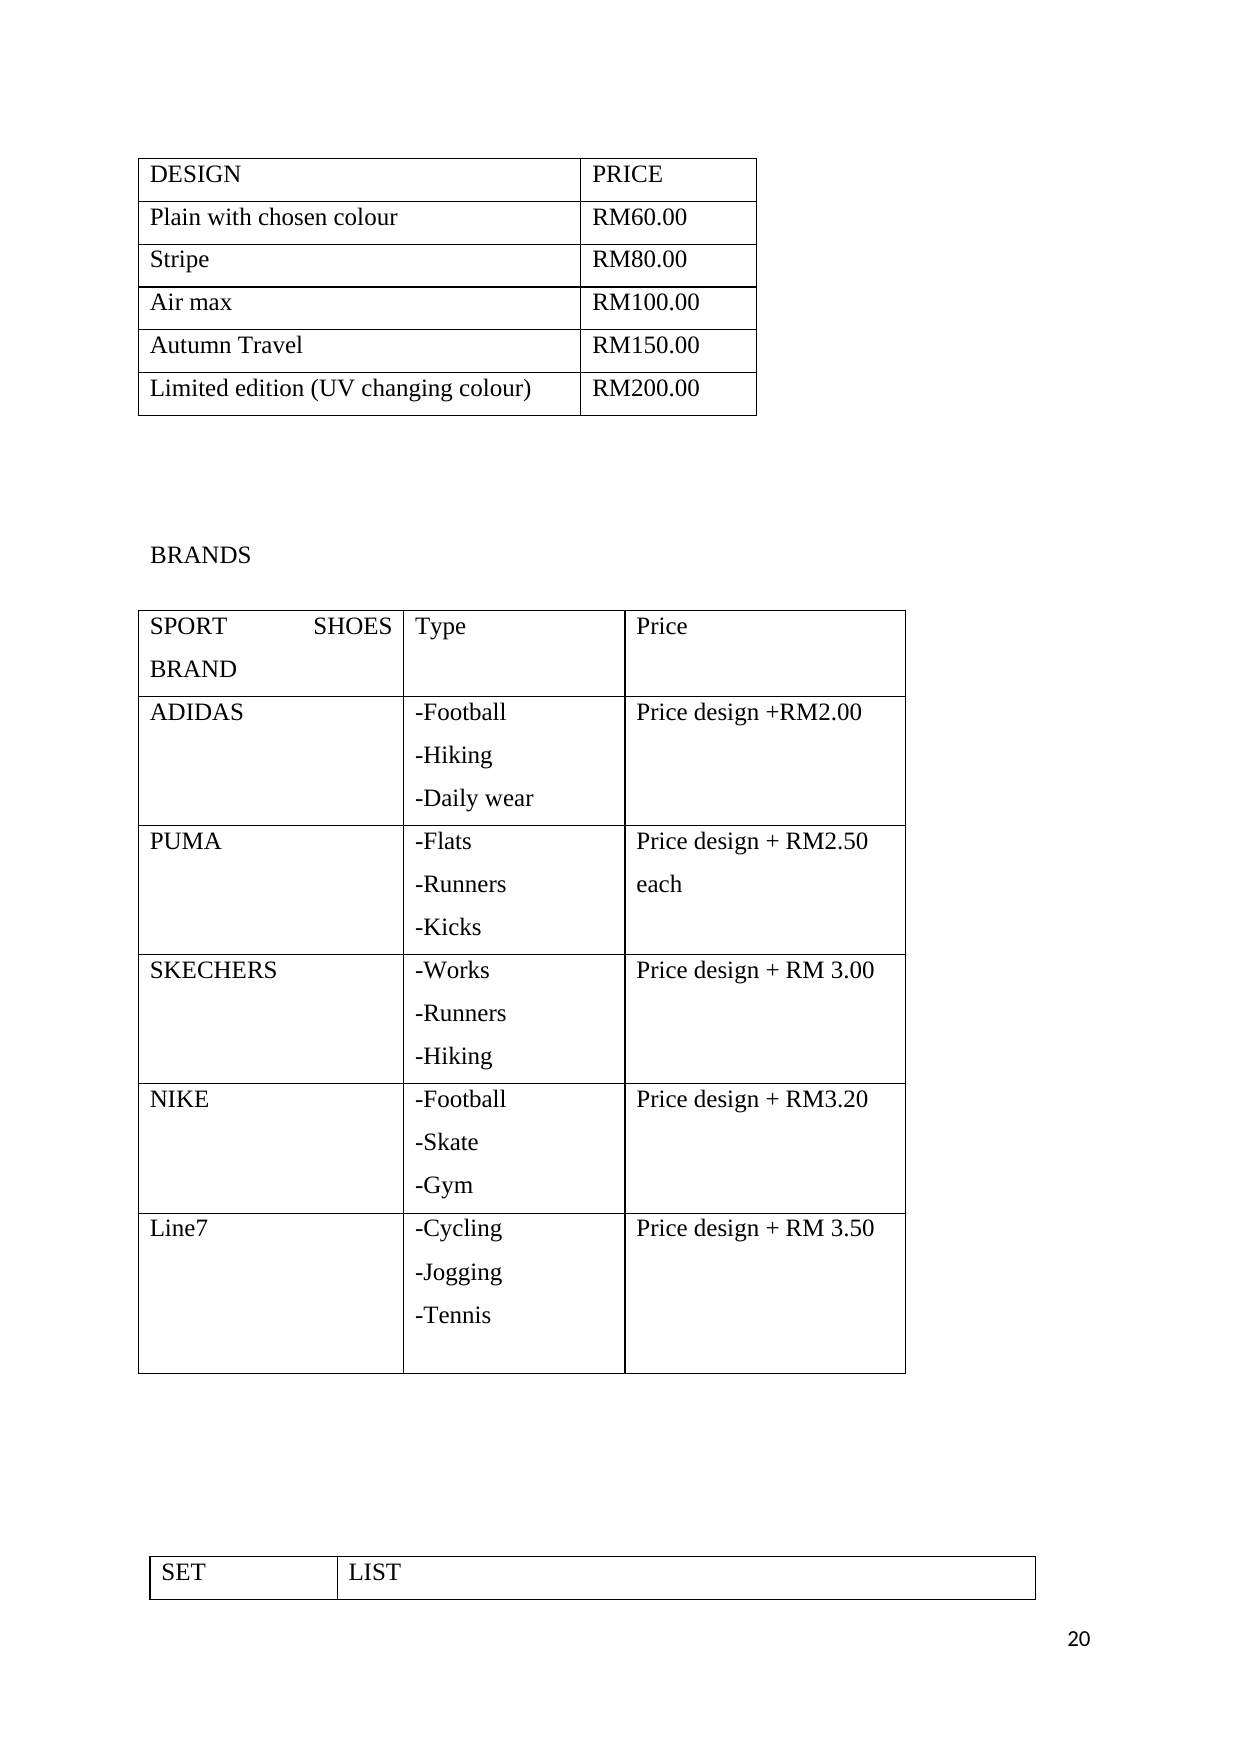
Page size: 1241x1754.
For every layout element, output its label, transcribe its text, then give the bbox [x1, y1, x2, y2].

table_header DESIGN [139, 159, 580, 201]
table_cell -Flats -Runners -Kicks [404, 826, 624, 954]
table_cell Line7 [139, 1214, 403, 1372]
table_cell PUMA [139, 826, 403, 954]
table_cell RM60.00 [581, 202, 756, 243]
table_cell -Cycling -Jogging -Tennis [404, 1214, 624, 1372]
table_cell SKECHERS [139, 955, 403, 1083]
table_cell RM100.00 [581, 288, 756, 329]
table_cell Limited edition (UV changing colour) [139, 373, 580, 415]
table_cell Price design + RM 3.00 [626, 955, 905, 1083]
table_header SPORT SHOES BRAND [139, 611, 403, 696]
table_cell RM150.00 [581, 330, 756, 372]
table_cell Price design + RM3.20 [626, 1084, 905, 1212]
table_header LIST [338, 1557, 1035, 1599]
table_cell Stripe [139, 245, 580, 286]
table_header Price [626, 611, 905, 696]
table_cell Air max [139, 288, 580, 329]
table_header SET [151, 1557, 337, 1599]
table_cell -Works -Runners -Hiking [404, 955, 624, 1083]
table_cell Price design + RM 3.50 [626, 1214, 905, 1372]
table_cell Autumn Travel [139, 330, 580, 372]
table_header Type [404, 611, 624, 696]
table_cell Plain with chosen colour [139, 202, 580, 243]
table_cell -Football -Skate -Gym [404, 1084, 624, 1212]
table_cell Price design +RM2.00 [626, 697, 905, 825]
text BRANDS [150, 540, 1090, 568]
table_cell Price design + RM2.50 each [626, 826, 905, 954]
table_header PRICE [581, 159, 756, 201]
table_cell RM80.00 [581, 245, 756, 286]
table_cell RM200.00 [581, 373, 756, 415]
table_cell -Football -Hiking -Daily wear [404, 697, 624, 825]
table_cell NIKE [139, 1084, 403, 1212]
table_cell ADIDAS [139, 697, 403, 825]
